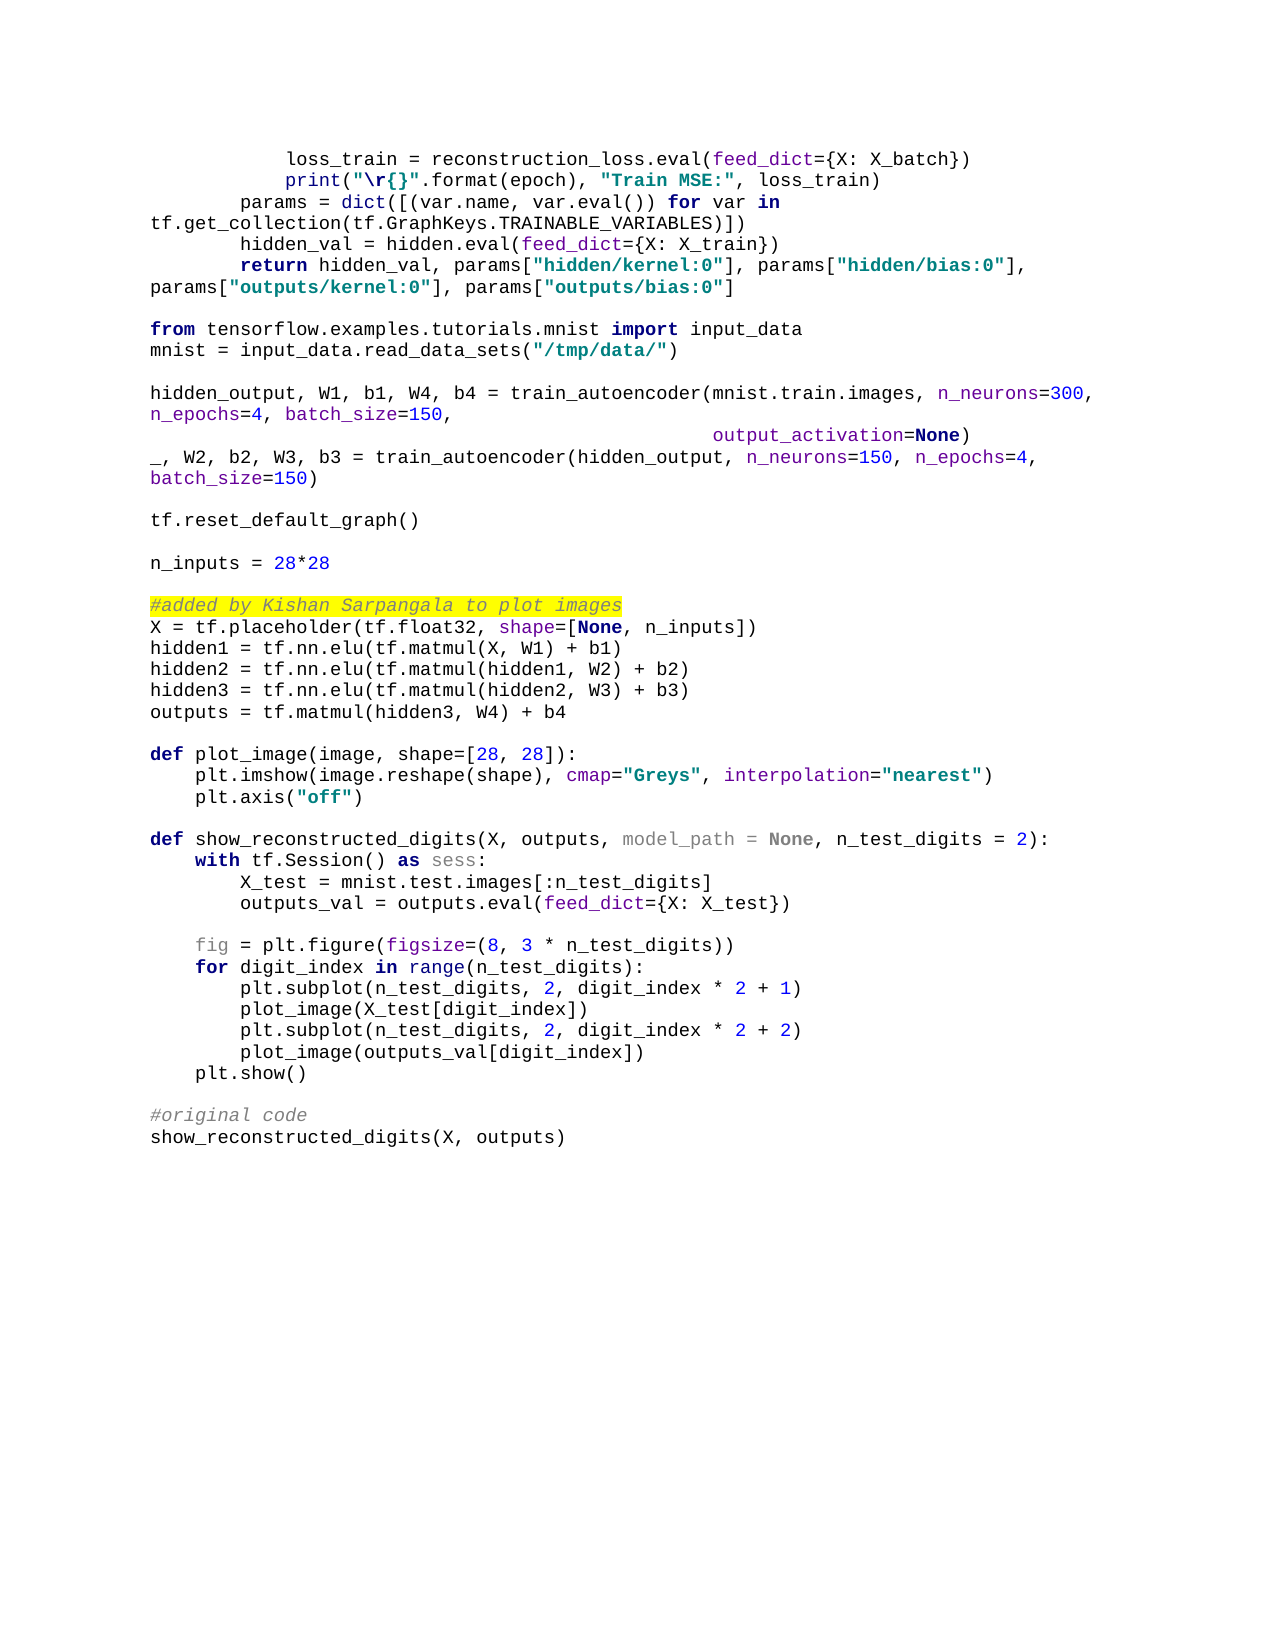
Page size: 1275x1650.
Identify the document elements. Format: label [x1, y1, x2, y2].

text [150, 150, 1125, 1149]
